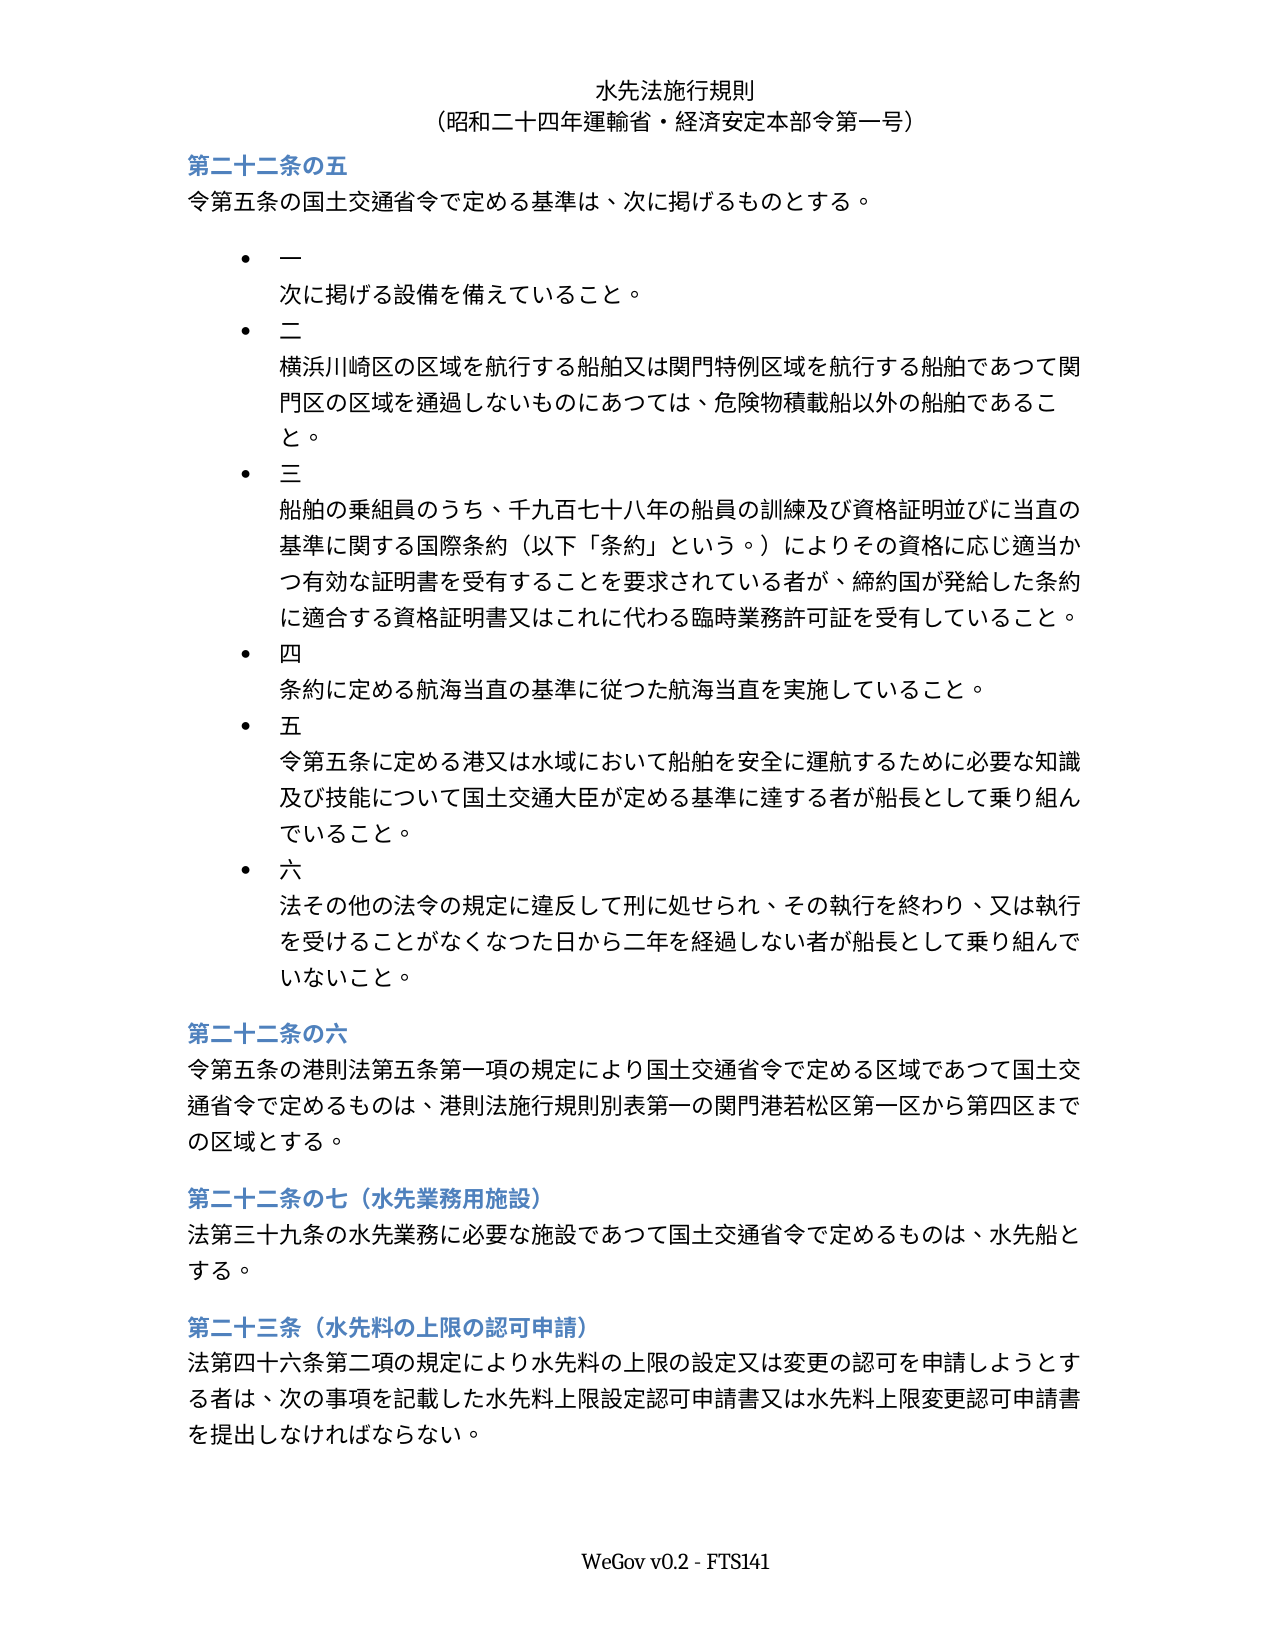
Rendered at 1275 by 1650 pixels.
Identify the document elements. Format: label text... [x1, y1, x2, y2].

list 二 横浜川崎区の区域を航行する船舶又は関門特例区域を航行する船舶であつて関門区の区域を通過しないものにあつては、危険物積載船以外の船舶であること。 [242, 314, 1087, 454]
subtitle 第二十二条の五 [187, 150, 1087, 181]
list 三 船舶の乗組員のうち、千九百七十八年の船員の訓練及び資格証明並びに当直の基準に関する国際条約（以下「条約」という。）によりその資格に応じ適当かつ有効な証明書を受有することを要求されている者が、締約国が発給した条約に適合する資格証明書又はこれに代わる臨時業務許可証を受有していること。 [242, 458, 1087, 633]
subtitle 第二十二条の六 [187, 1018, 1087, 1049]
subtitle 第二十二条の七（水先業務用施設） [187, 1183, 1087, 1214]
text 令第五条の港則法第五条第一項の規定により国土交通省令で定める区域であつて国土交通省令で定めるものは、港則法施行規則別表第一の関門港若松区第一区から第四区までの区域とする。 [187, 1054, 1087, 1157]
subtitle 第二十三条（水先料の上限の認可申請） [187, 1311, 1087, 1343]
list 四 条約に定める航海当直の基準に従つた航海当直を実施していること。 [242, 638, 1087, 705]
list 五 令第五条に定める港又は水域において船舶を安全に運航するために必要な知識及び技能について国土交通大臣が定める基準に達する者が船長として乗り組んでいること。 [242, 710, 1087, 849]
text 令第五条の国土交通省令で定める基準は、次に掲げるものとする。 [187, 186, 1087, 217]
text 法第三十九条の水先業務に必要な施設であつて国土交通省令で定めるものは、水先船とする。 [187, 1219, 1087, 1286]
text 法第四十六条第二項の規定により水先料の上限の設定又は変更の認可を申請しようとする者は、次の事項を記載した水先料上限設定認可申請書又は水先料上限変更認可申請書を提出しなければならない。 [187, 1347, 1087, 1451]
list 一 次に掲げる設備を備えていること。 [242, 243, 1087, 310]
list 六 法その他の法令の規定に違反して刑に処せられ、その執行を終わり、又は執行を受けることがなくなつた日から二年を経過しない者が船長として乗り組んでいないこと。 [242, 854, 1087, 993]
